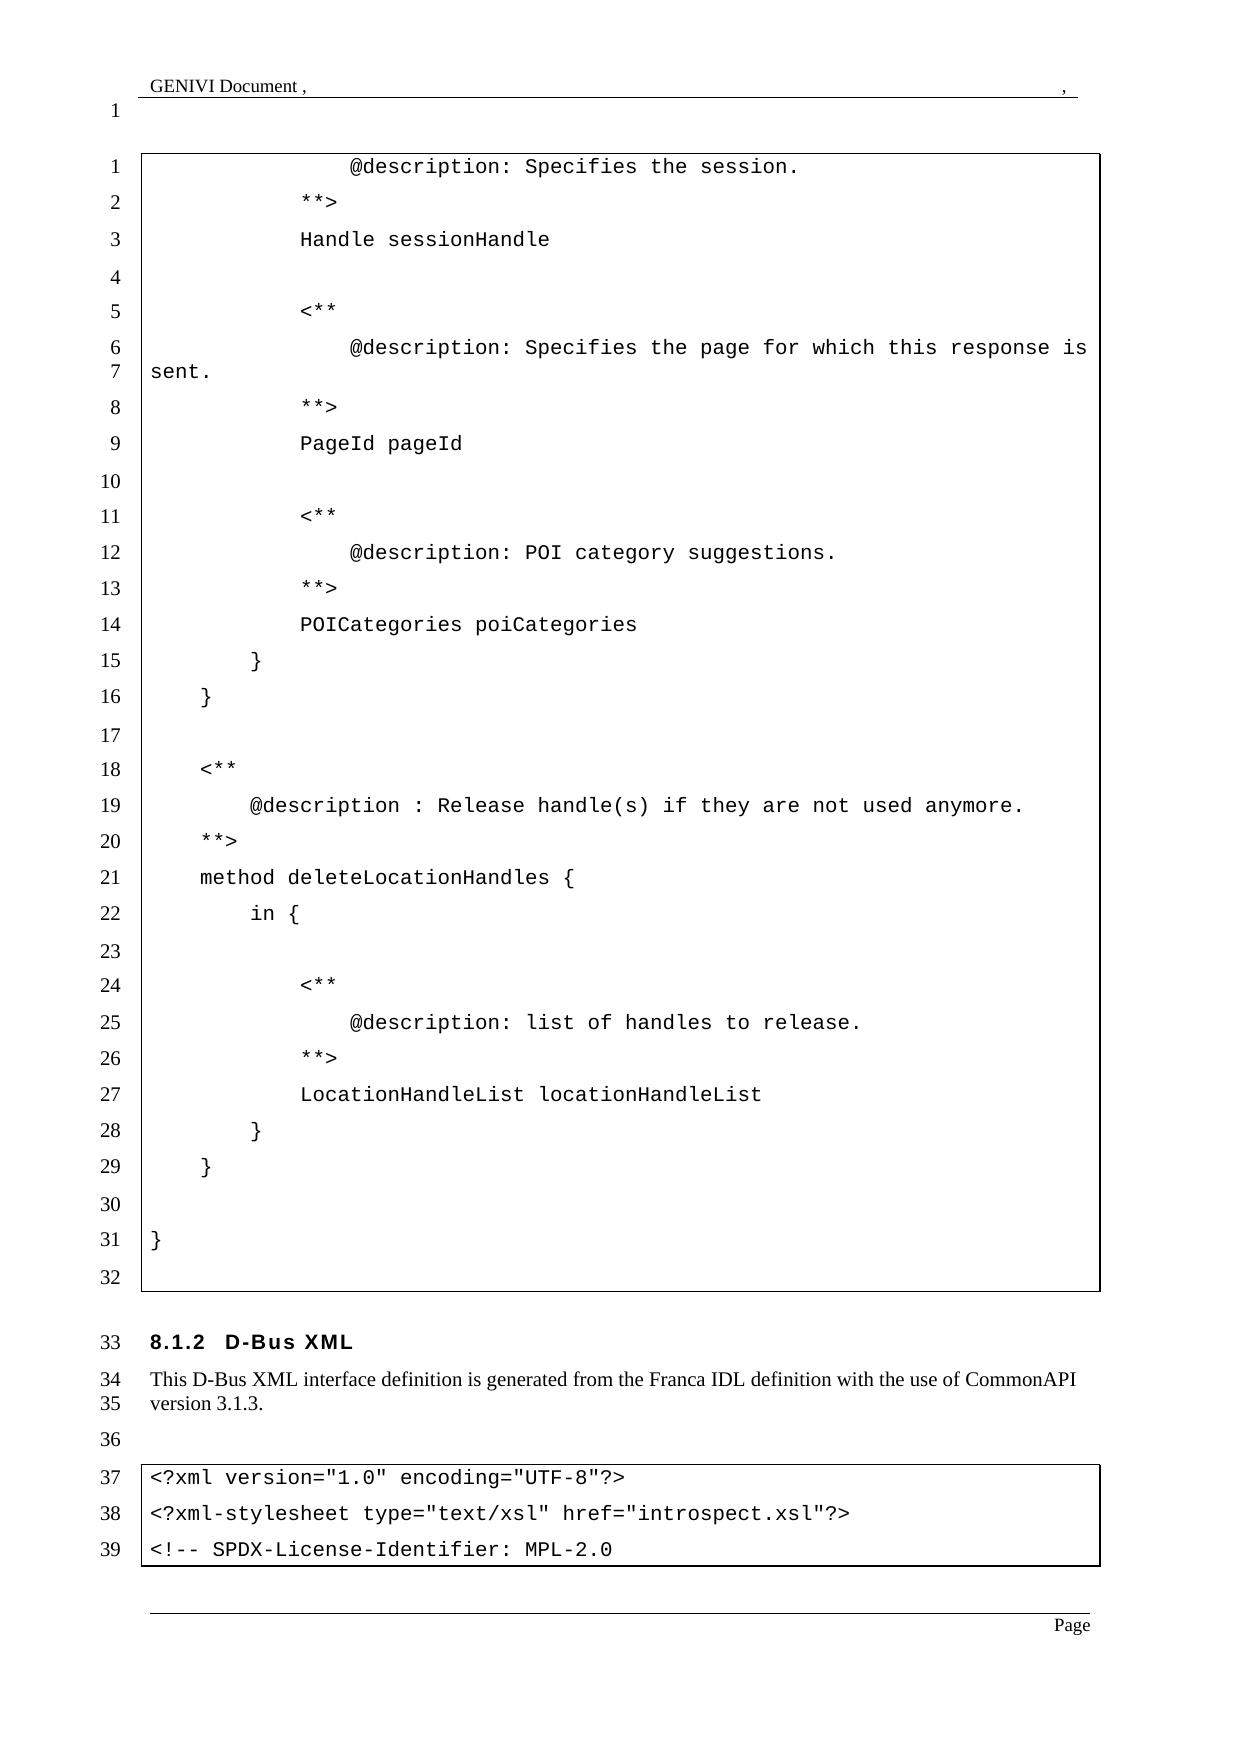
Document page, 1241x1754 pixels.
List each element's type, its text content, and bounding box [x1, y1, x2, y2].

text @description : Release handle(s) if they are not used anymore. [142, 792, 1099, 818]
text **> [142, 575, 1099, 602]
text } [142, 1225, 1099, 1252]
text } [142, 1153, 1099, 1180]
text <?xml version="1.0" encoding="UTF-8"?> [142, 1465, 1099, 1490]
text @description: Specifies the session. [142, 154, 1099, 180]
text method deleteLocationHandles { [142, 864, 1099, 891]
text POICategories poiCategories [142, 611, 1099, 638]
text **> [142, 394, 1099, 421]
text <?xml-stylesheet type="text/xsl" href="introspect.xsl"?> [142, 1500, 1099, 1527]
text **> [142, 828, 1099, 854]
text <!-- SPDX-License-Identifier: MPL-2.0 [142, 1536, 1099, 1565]
text @description: list of handles to release. [142, 1008, 1099, 1035]
text Handle sessionHandle [142, 225, 1099, 252]
text @description: Specifies the page for which this response is sent. [142, 334, 1099, 385]
text @description: POI category suggestions. [142, 539, 1099, 565]
text } [142, 1117, 1099, 1144]
text **> [142, 189, 1099, 216]
text in { [142, 900, 1099, 927]
text LocationHandleList locationHandleList [142, 1081, 1099, 1108]
text <** [142, 972, 1099, 999]
text PageId pageId [142, 430, 1099, 457]
text } [142, 647, 1099, 674]
text } [142, 683, 1099, 710]
text <** [142, 756, 1099, 782]
text This D-Bus XML interface definition is generated from the Franca IDL definition with the use of CommonAPI version 3.1.3. [150, 1366, 1090, 1414]
text **> [142, 1045, 1099, 1071]
text <** [142, 502, 1099, 529]
subtitle D-Bus XML [150, 1330, 1090, 1354]
text <** [142, 298, 1099, 325]
